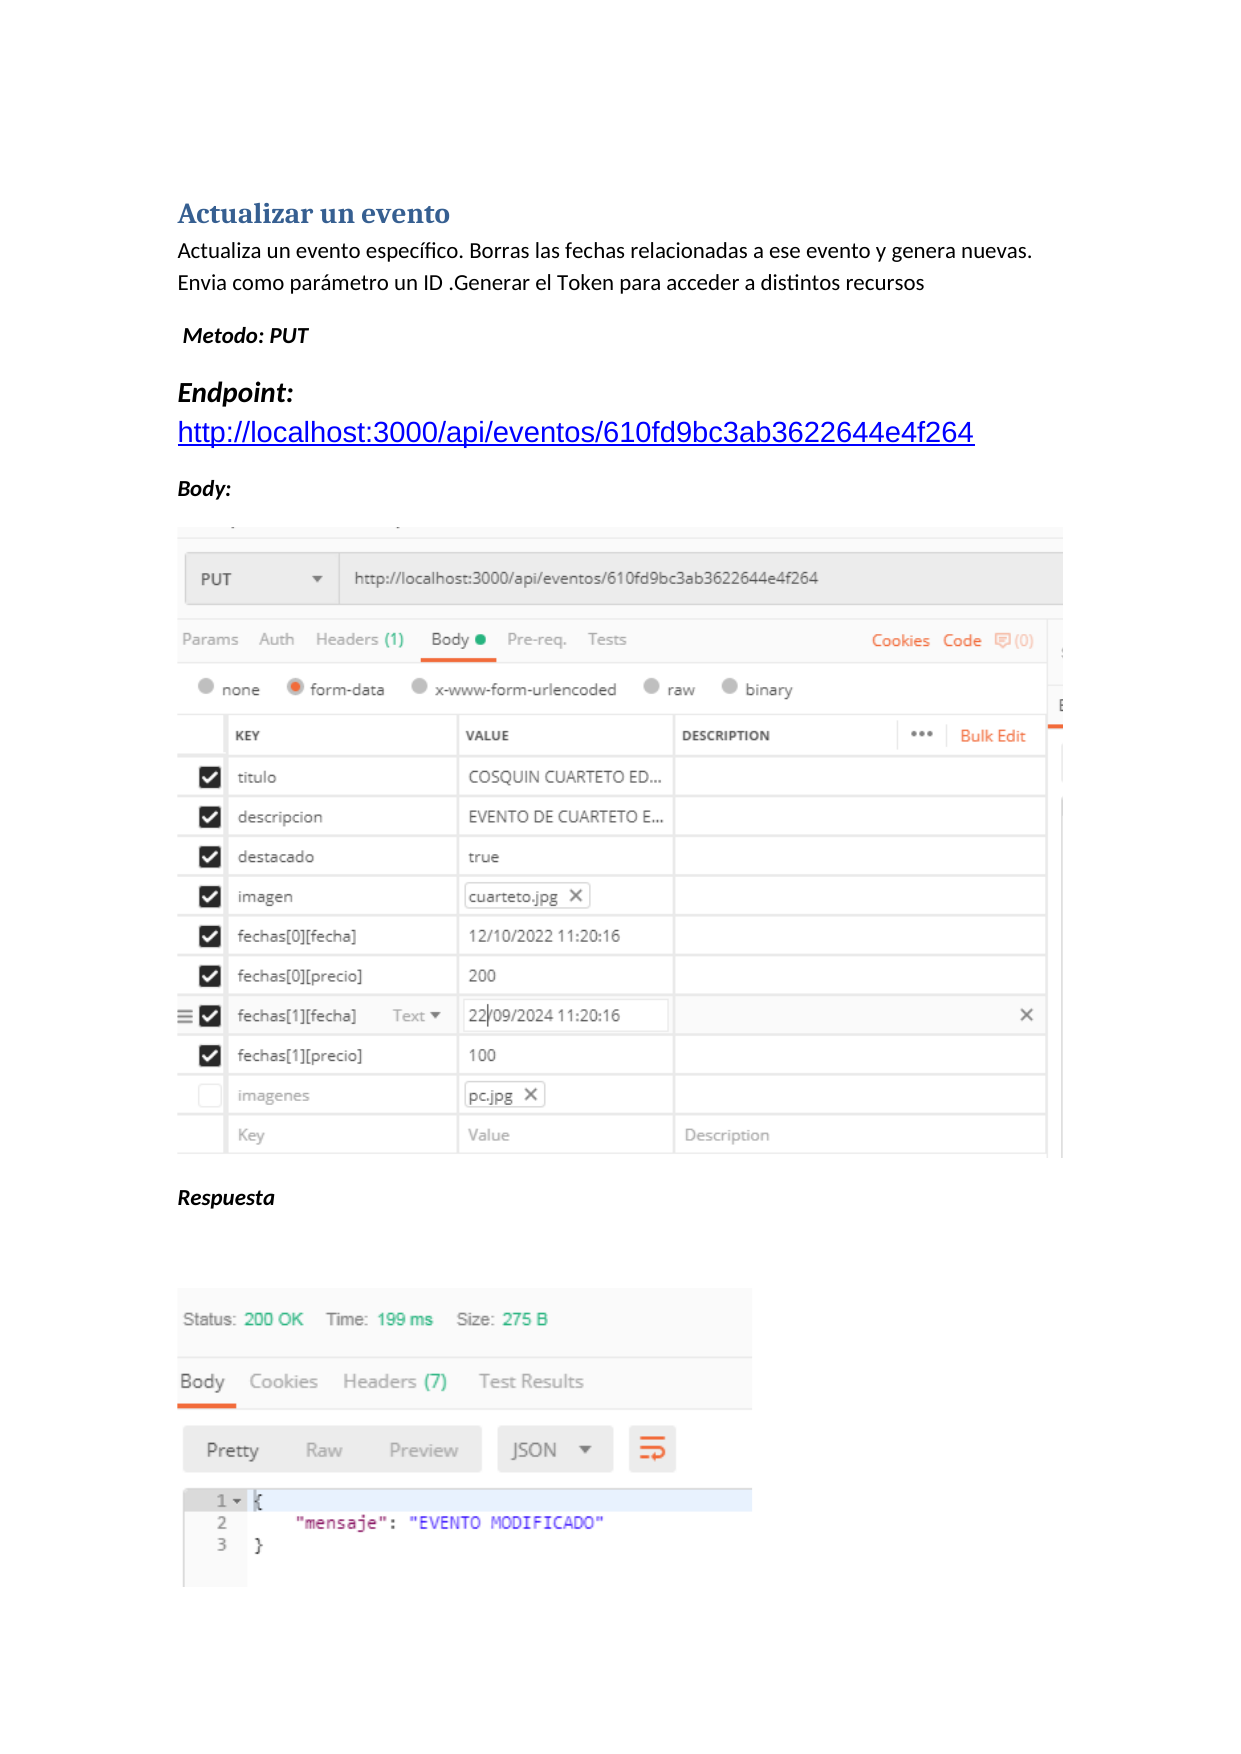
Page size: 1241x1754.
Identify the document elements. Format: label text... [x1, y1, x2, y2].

text Respuesta [177, 1183, 1063, 1211]
picture [177, 527, 1063, 1158]
text Metodo: PUT [177, 321, 1063, 349]
text Body: [177, 474, 1063, 502]
text Endpoint: http://localhost:3000/api/eventos/610fd9bc3ab3622644e4f264 [177, 374, 1063, 448]
text Actualiza un evento específico. Borras las fechas relacionadas a ese evento y genera nuevas. Envia como parámetro un ID .Generar el Token para acceder a distintos recursos [177, 236, 1063, 296]
subtitle Actualizar un evento [177, 198, 1063, 231]
picture [177, 1288, 753, 1587]
